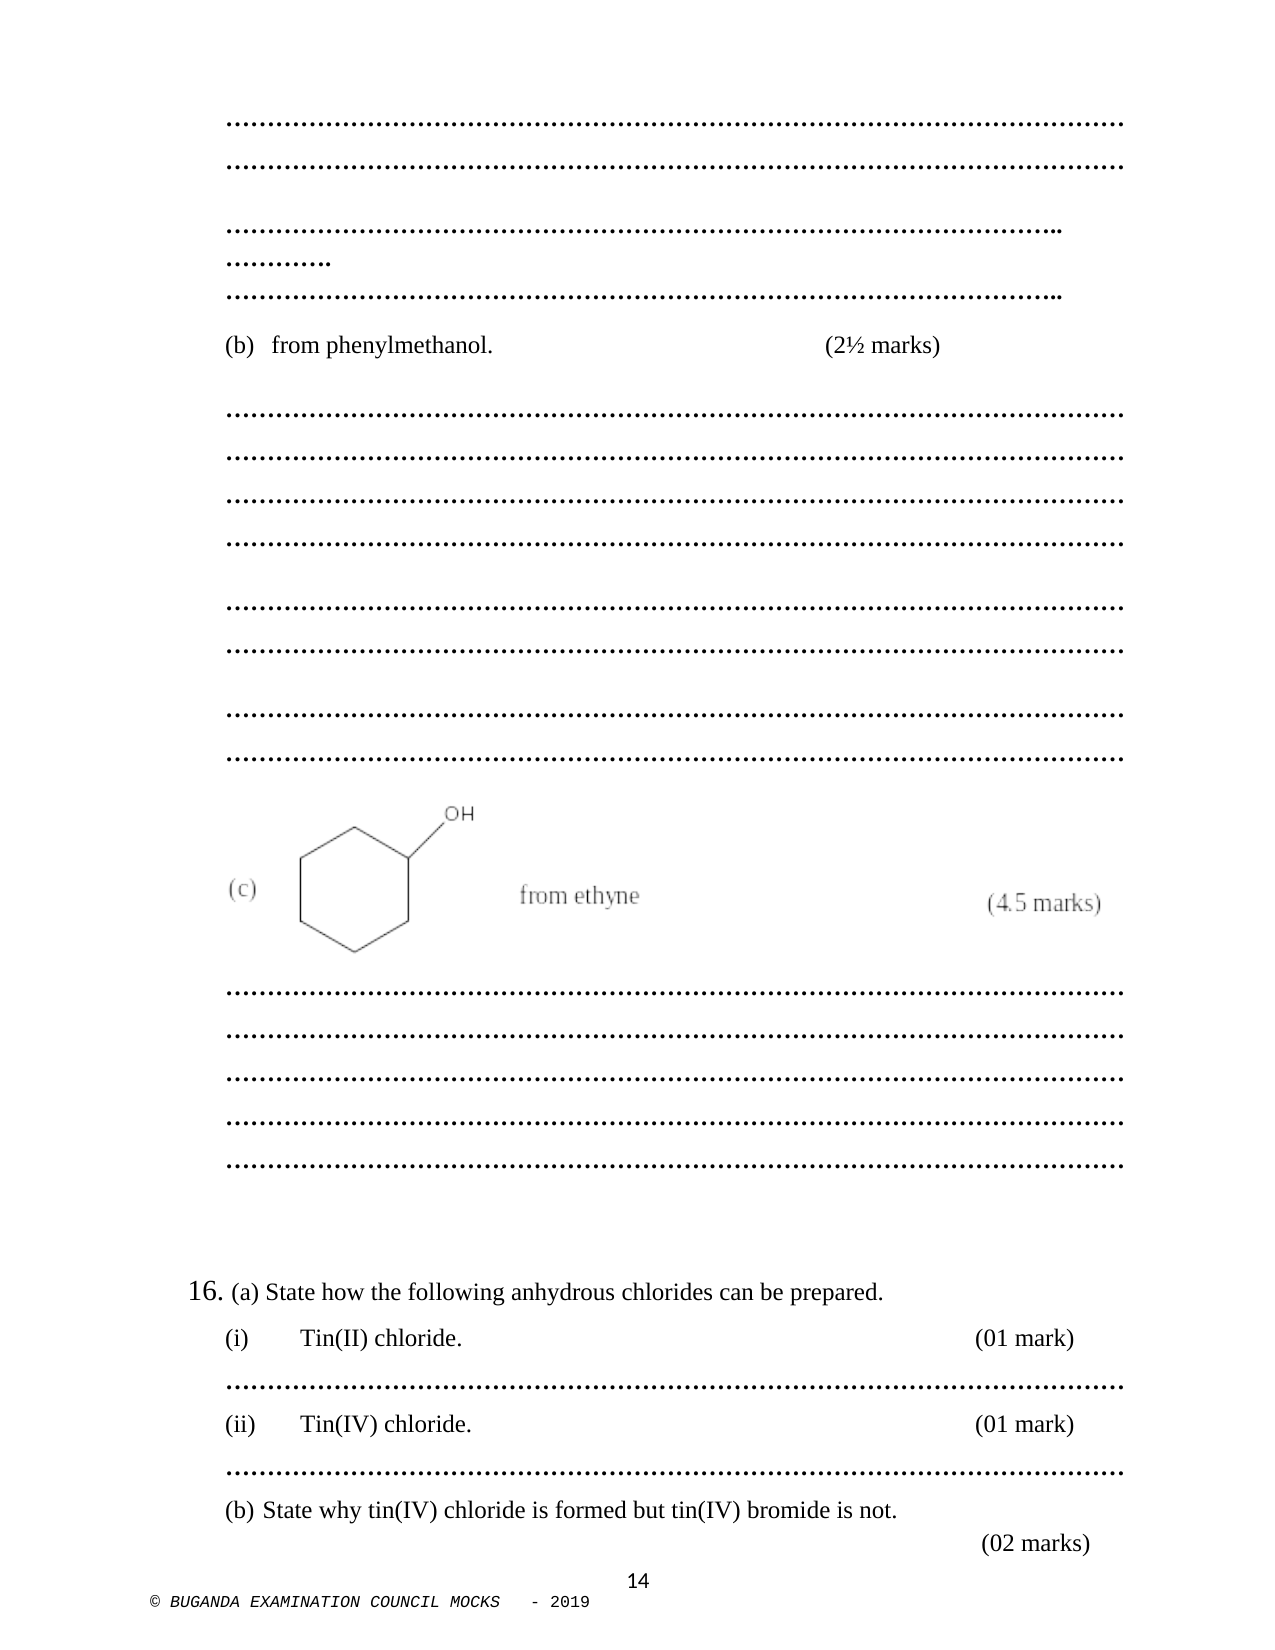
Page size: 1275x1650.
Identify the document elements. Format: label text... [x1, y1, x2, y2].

text ……………………………………………………………………………………………… [225, 1452, 1125, 1481]
list Tin(II) chloride. (01 mark) [225, 1323, 1125, 1352]
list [225, 103, 1125, 175]
list State why tin(IV) chloride is formed but tin(IV) bromide is not. [225, 1495, 1125, 1524]
text ……………………………………………………………………………………………… [225, 1366, 1125, 1395]
text ……………………………………………………………………………………………………………………………………………………………………………………………… [225, 694, 1125, 766]
list (a) State how the following anhydrous chlorides can be prepared. [187, 1273, 1125, 1306]
text ………………………………………………………………………………………..………….……………………………………………………………………………………….. [225, 210, 1125, 305]
list (02 marks) [937, 1528, 1125, 1557]
list from phenylmethanol. (2½ marks) [225, 330, 1125, 359]
text ……………………………………………………………………………………………………………………………………………………………………………………………………………………………………………………………………………………………………………………………………………………………………………………………… [225, 394, 1125, 552]
text ……………………………………………………………………………………………………………………………………………………………………………………………………………………………………………………………………………………………………………………………………………………………………………………………………………………………………………………………………………………………… [225, 802, 1125, 1173]
list Tin(IV) chloride. (01 mark) [225, 1409, 1125, 1438]
text ……………………………………………………………………………………………………………………………………………………………………………………………… [225, 587, 1125, 659]
